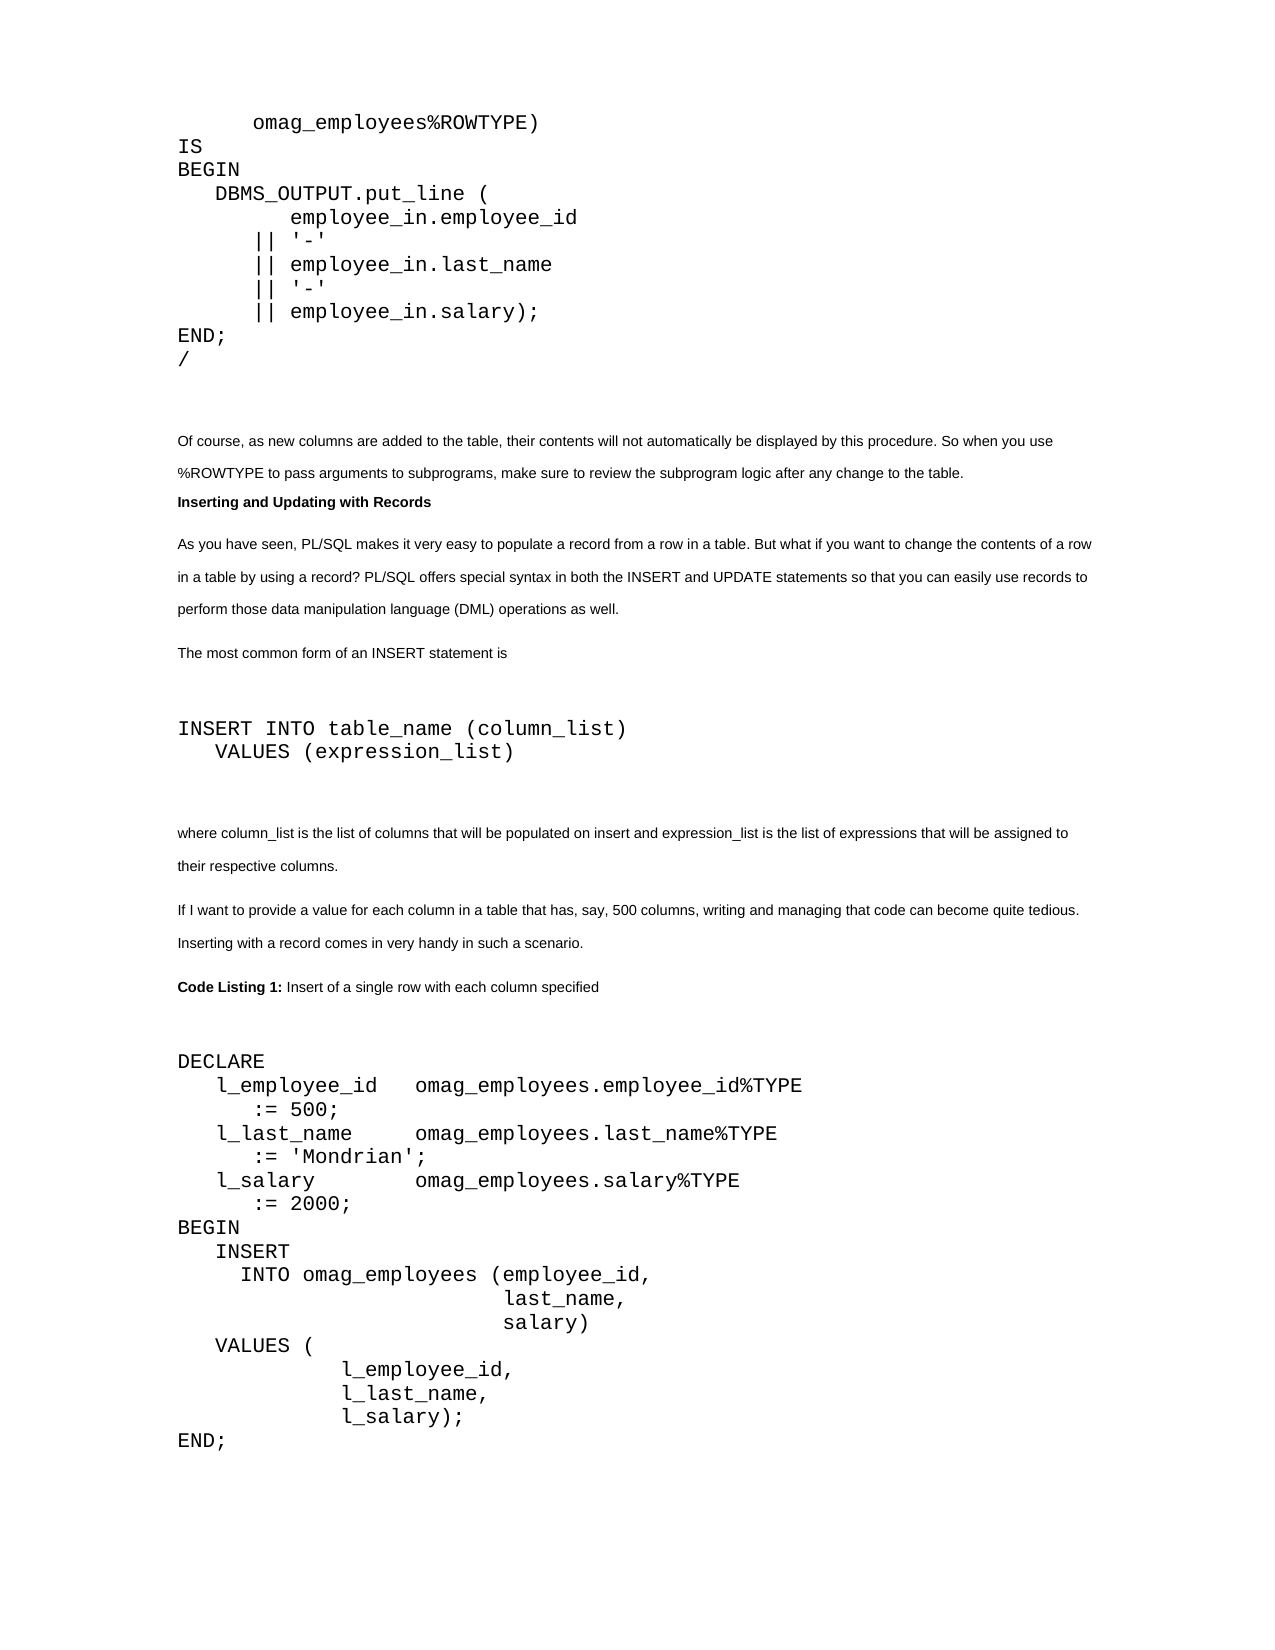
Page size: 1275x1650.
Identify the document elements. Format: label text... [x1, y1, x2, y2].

text Of course, as new columns are added to the table, their contents will not automatically be displayed by this procedure. So when you use %ROWTYPE to pass arguments to subprograms, make sure to review the subprogram logic after any change to the table. [177, 417, 1098, 482]
text Code Listing 1: Insert of a single row with each column specified [177, 963, 1098, 996]
text l_salary omag_employees.salary%TYPE [177, 1170, 1098, 1193]
text IS [177, 136, 1098, 159]
text l_employee_id, [177, 1359, 1098, 1383]
text VALUES ( [177, 1335, 1098, 1359]
text salary) [177, 1312, 1098, 1335]
text BEGIN [177, 1217, 1098, 1241]
text INSERT INTO table_name (column_list) [177, 718, 1098, 742]
text := 2000; [177, 1193, 1098, 1217]
text l_last_name, [177, 1383, 1098, 1406]
text := 'Mondrian'; [177, 1146, 1098, 1170]
text As you have seen, PL/SQL makes it very easy to populate a record from a row in a table. But what if you want to change the contents of a row in a table by using a record? PL/SQL offers special syntax in both the INSERT and UPDATE statements so that you can easily use records to perform those data manipulation language (DML) operations as well. [177, 520, 1098, 618]
text END; [177, 1430, 1098, 1453]
text employee_in.employee_id [177, 207, 1098, 230]
text || '-' [177, 230, 1098, 254]
text BEGIN [177, 159, 1098, 183]
text last_name, [177, 1288, 1098, 1312]
text Inserting and Updating with Records [177, 493, 1098, 510]
text END; [177, 325, 1098, 349]
text If I want to provide a value for each column in a table that has, say, 500 columns, writing and managing that code can become quite tedious. Inserting with a record comes in very handy in such a scenario. [177, 886, 1098, 951]
text DBMS_OUTPUT.put_line ( [177, 183, 1098, 207]
text INTO omag_employees (employee_id, [177, 1264, 1098, 1288]
text / [177, 349, 1098, 372]
text where column_list is the list of columns that will be populated on insert and expression_list is the list of expressions that will be assigned to their respective columns. [177, 809, 1098, 874]
text l_salary); [177, 1406, 1098, 1430]
text l_last_name omag_employees.last_name%TYPE [177, 1122, 1098, 1146]
text VALUES (expression_list) [177, 742, 1098, 765]
text || employee_in.last_name [177, 254, 1098, 278]
text INSERT [177, 1241, 1098, 1264]
text omag_employees%ROWTYPE) [177, 112, 1098, 136]
text || '-' [177, 278, 1098, 301]
text || employee_in.salary); [177, 301, 1098, 325]
text l_employee_id omag_employees.employee_id%TYPE [177, 1075, 1098, 1099]
text DECLARE [177, 1052, 1098, 1075]
text := 500; [177, 1099, 1098, 1122]
text The most common form of an INSERT statement is [177, 629, 1098, 662]
